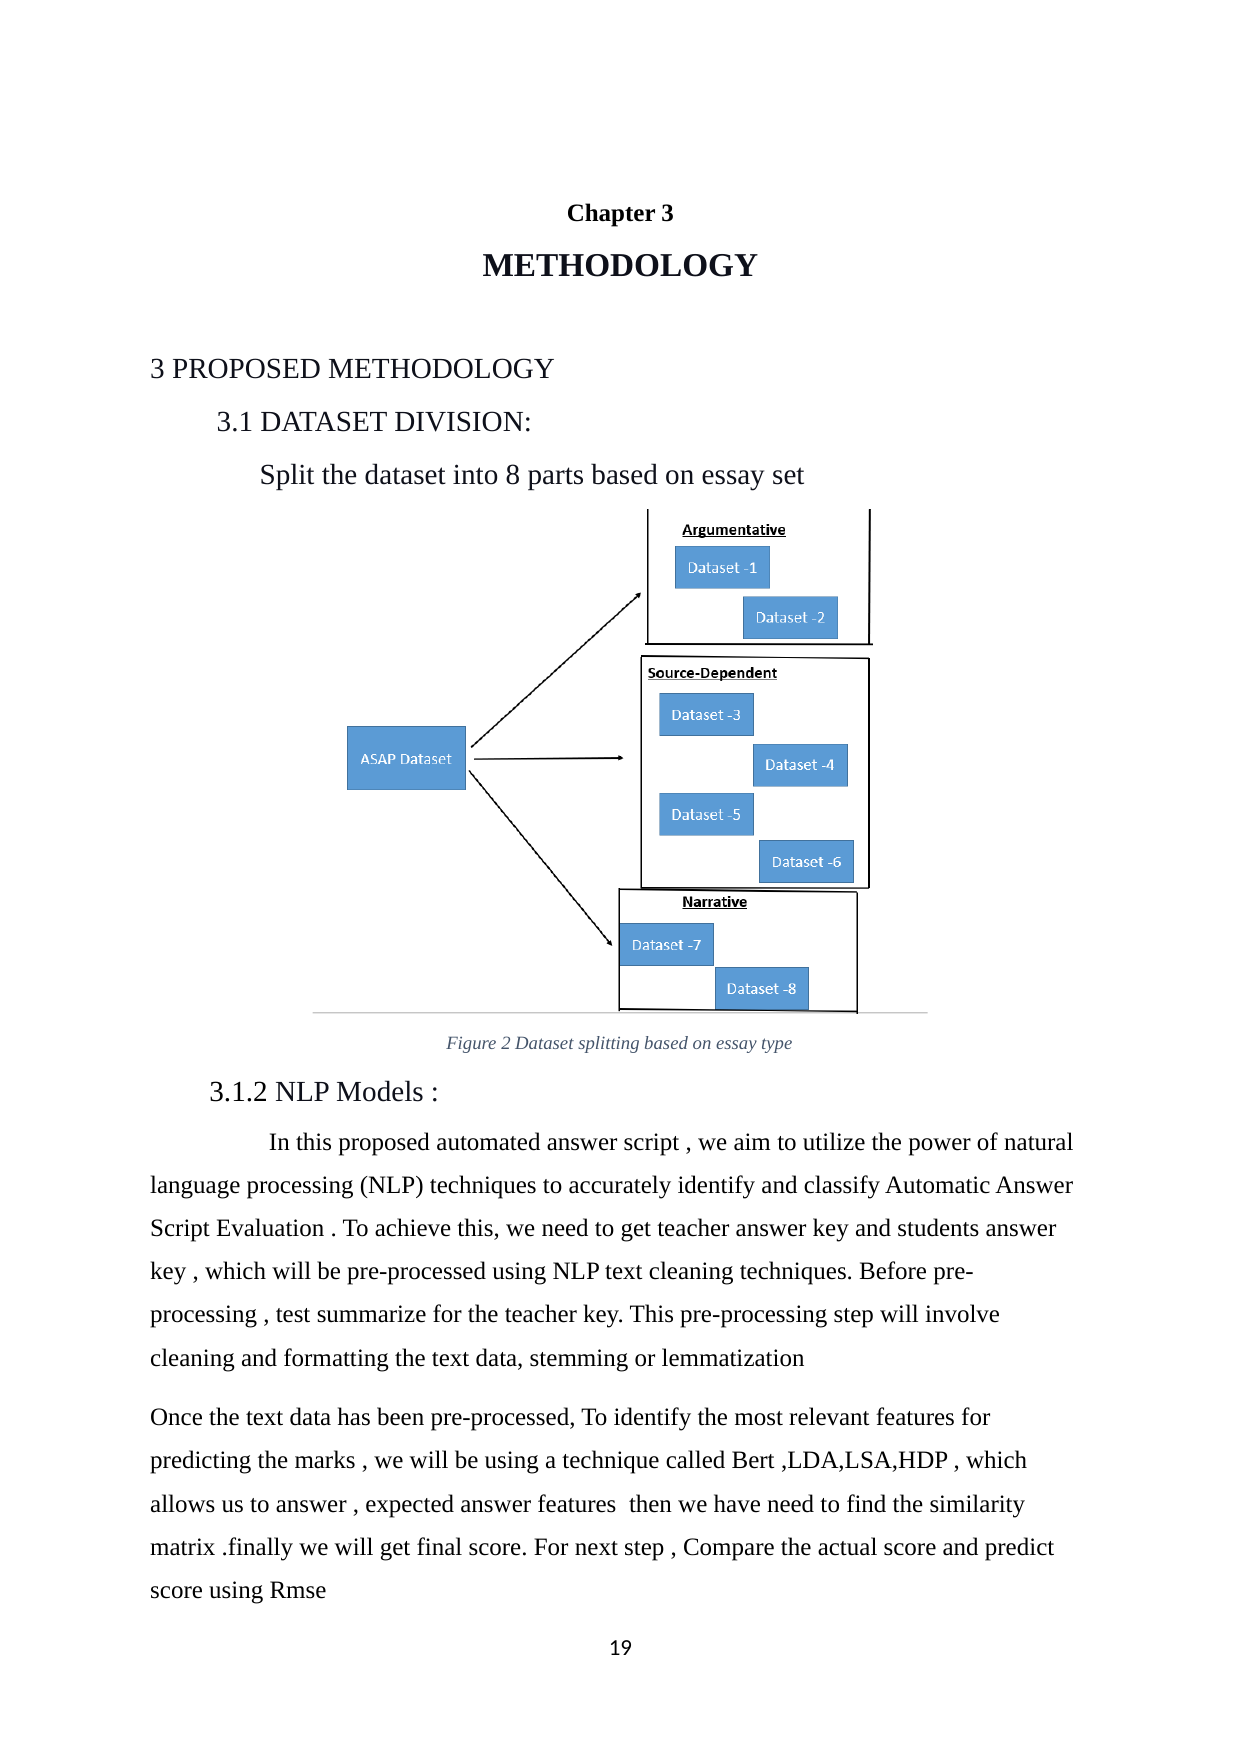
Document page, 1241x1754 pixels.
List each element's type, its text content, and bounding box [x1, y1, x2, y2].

text METHODOLOGY [150, 245, 1090, 284]
text 3.1 DATASET DIVISION: [209, 404, 1090, 437]
text Once the text data has been pre-processed, To identify the most relevant features for predicting the marks , we will be using a technique called Bert ,LDA,LSA,HDP , which allows us to answer , expected answer features then we have need to find the similarity matrix .finally we will get final score. For next step , Compare the actual score and predict score using Rmse [150, 1402, 1090, 1604]
text Figure 2 Dataset splitting based on essay type [150, 1032, 1090, 1053]
picture [312, 509, 928, 1014]
text In this proposed automated answer script , we aim to utilize the power of natural language processing (NLP) techniques to accurately identify and classify Automatic Answer Script Evaluation . To achieve this, we need to get teacher answer key and students answer key , which will be pre-processed using NLP text cleaning techniques. Before pre-processing , test summarize for the teacher key. This pre-processing step will involve cleaning and formatting the text data, stemming or lemmatization [150, 1127, 1090, 1371]
text Chapter 3 [150, 198, 1090, 226]
text 3 PROPOSED METHODOLOGY [150, 351, 1090, 385]
text Split the dataset into 8 parts based on essay set [150, 457, 1090, 490]
text 3.1.2 NLP Models : [209, 1074, 1090, 1108]
